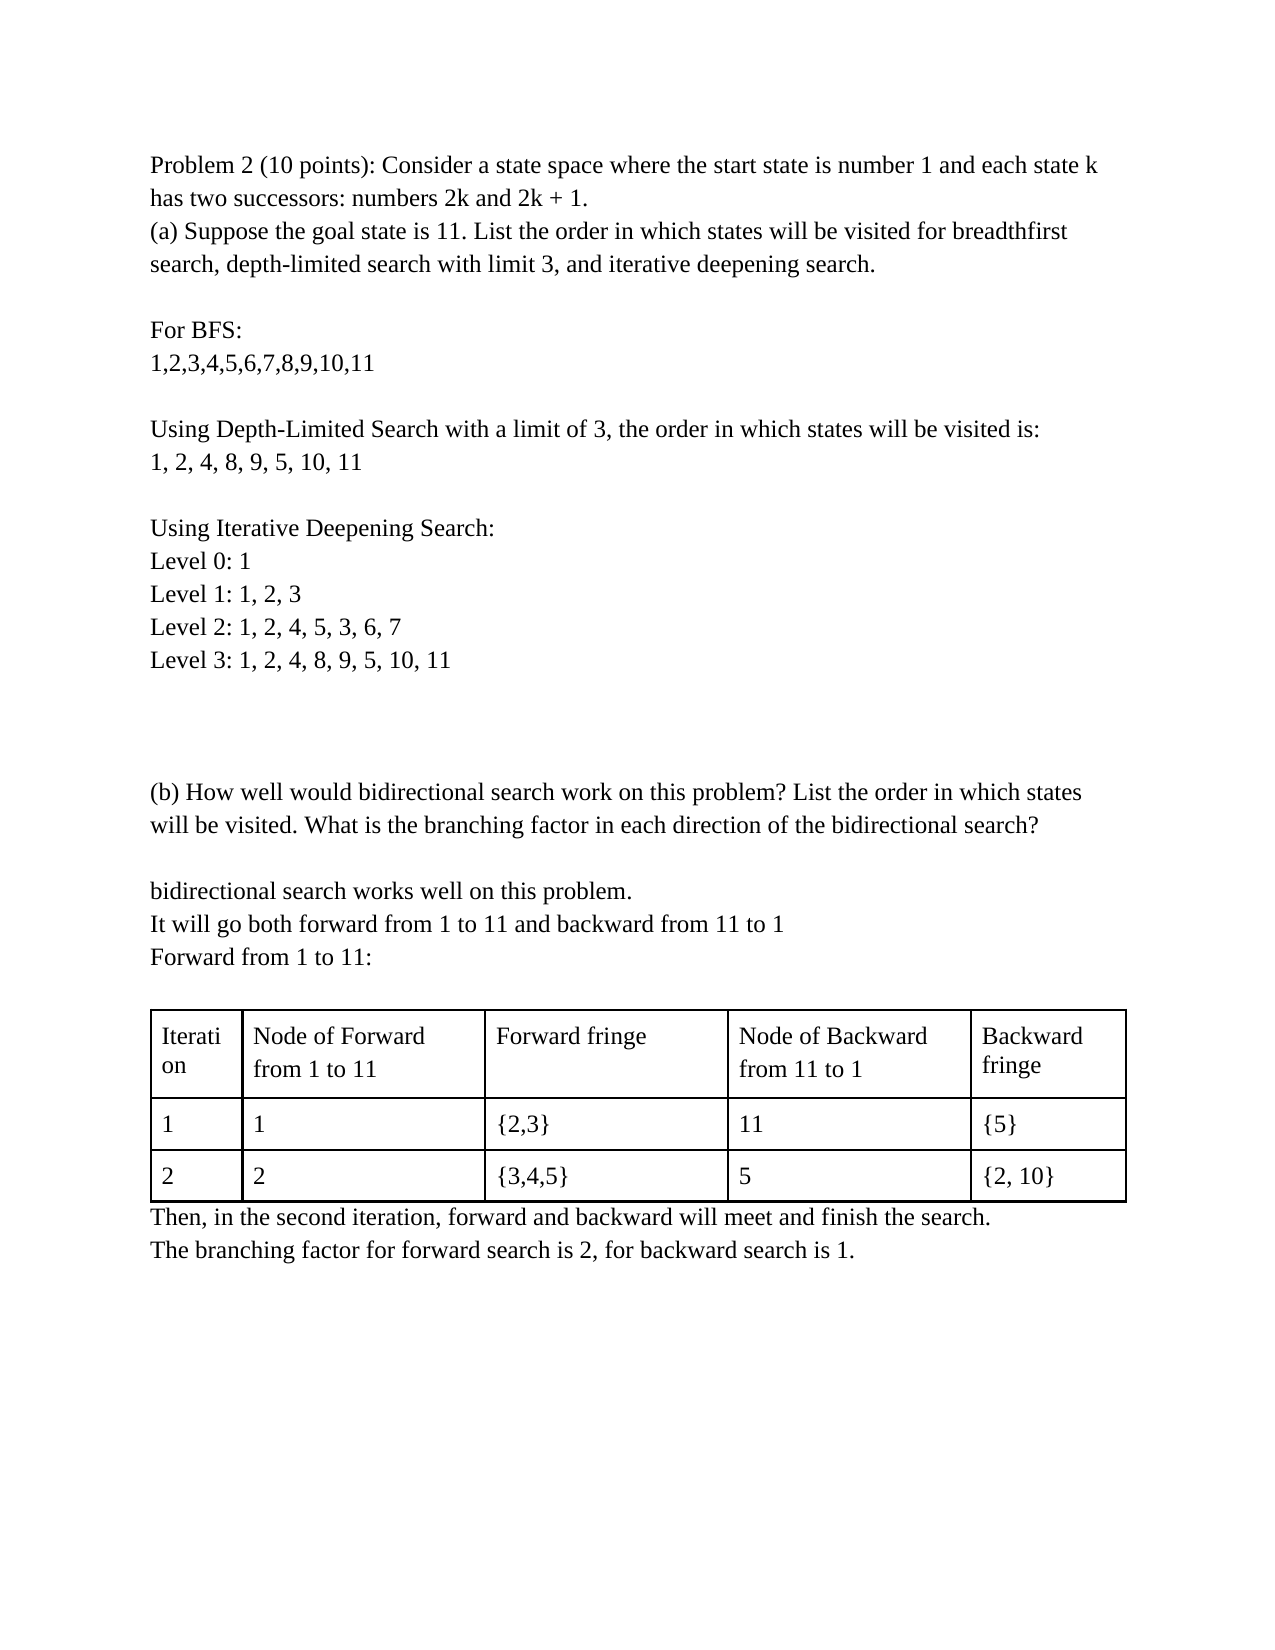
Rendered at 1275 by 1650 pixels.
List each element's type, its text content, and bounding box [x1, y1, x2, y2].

table_cell {2,3} [486, 1099, 727, 1149]
text Using Iterative Deepening Search: [150, 513, 1125, 542]
table_header Backward fringe [972, 1011, 1125, 1097]
table_cell 1 [152, 1099, 241, 1149]
text (b) How well would bidirectional search work on this problem? List the order in which states will be visited. What is the branching factor in each direction of the bidirectional search? [150, 777, 1125, 839]
table_cell 1 [244, 1099, 484, 1149]
text Level 0: 1 [150, 546, 1125, 575]
text For BFS: [150, 315, 1125, 344]
text (a) Suppose the goal state is 11. List the order in which states will be visited for breadthfirst search, depth-limited search with limit 3, and iterative deepening search. [150, 216, 1125, 278]
text 1, 2, 4, 8, 9, 5, 10, 11 [150, 447, 1125, 476]
table_header Node of Forward from 1 to 11 [244, 1011, 484, 1097]
table_cell 5 [729, 1151, 970, 1200]
table_header Forward fringe [486, 1011, 727, 1097]
table_header Iteration [152, 1011, 241, 1097]
text Forward from 1 to 11: [150, 942, 1125, 971]
table_cell {2, 10} [972, 1151, 1125, 1200]
text Level 2: 1, 2, 4, 5, 3, 6, 7 [150, 612, 1125, 641]
table_cell 2 [152, 1151, 241, 1200]
table_header Node of Backward from 11 to 1 [729, 1011, 970, 1097]
text bidirectional search works well on this problem. [150, 876, 1125, 905]
text Using Depth-Limited Search with a limit of 3, the order in which states will be visited is: [150, 414, 1125, 443]
text Level 3: 1, 2, 4, 8, 9, 5, 10, 11 [150, 645, 1125, 674]
text The branching factor for forward search is 2, for backward search is 1. [150, 1236, 1125, 1264]
text 1,2,3,4,5,6,7,8,9,10,11 [150, 348, 1125, 377]
table_cell {3,4,5} [486, 1151, 727, 1200]
table_cell {5} [972, 1099, 1125, 1149]
text Problem 2 (10 points): Consider a state space where the start state is number 1 and each state k has two successors: numbers 2k and 2k + 1. [150, 150, 1125, 212]
table_cell 2 [244, 1151, 484, 1200]
text It will go both forward from 1 to 11 and backward from 11 to 1 [150, 909, 1125, 938]
table_cell 11 [729, 1099, 970, 1149]
text Level 1: 1, 2, 3 [150, 579, 1125, 608]
text Then, in the second iteration, forward and backward will meet and finish the search. [150, 1203, 1125, 1231]
